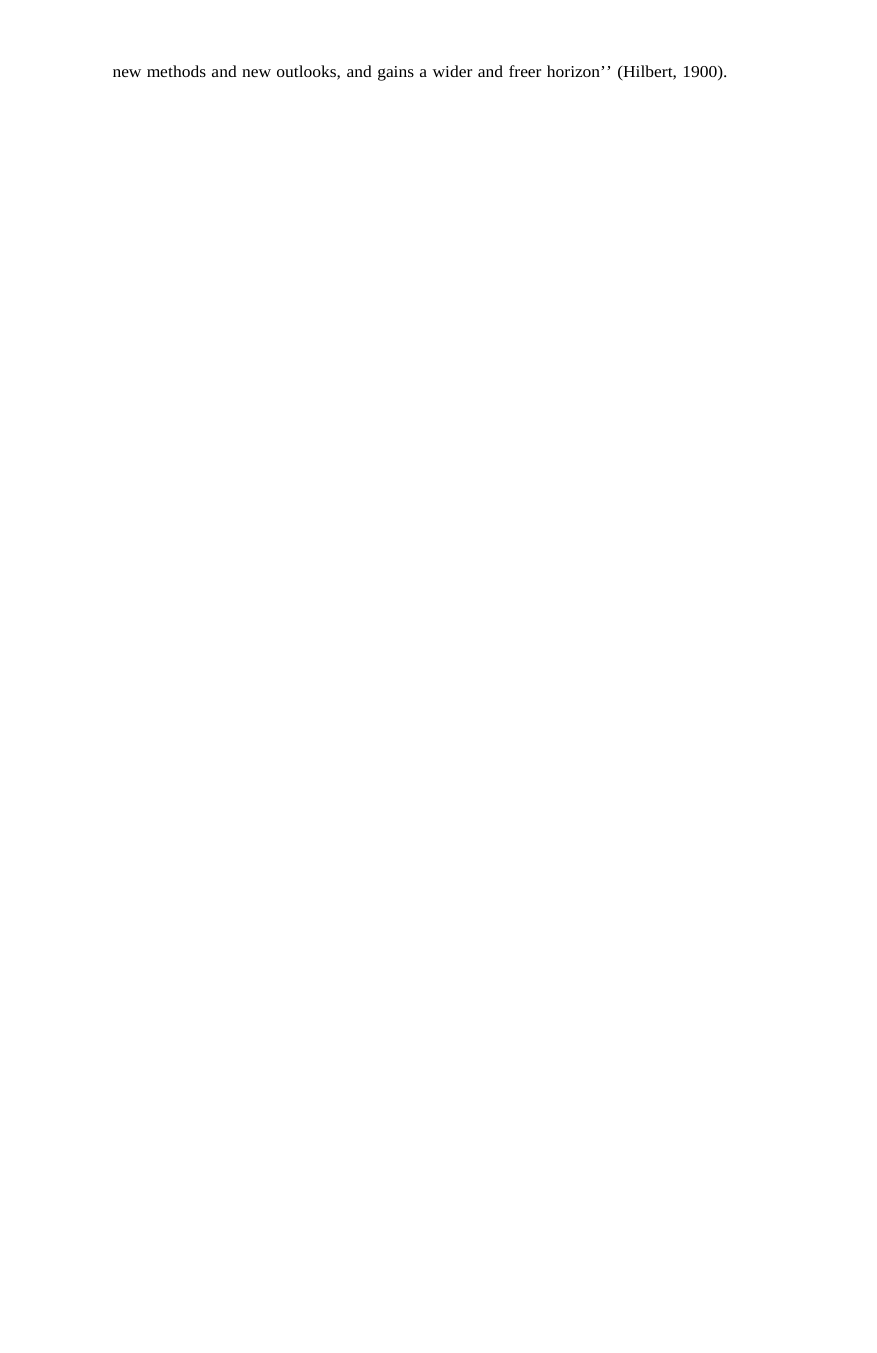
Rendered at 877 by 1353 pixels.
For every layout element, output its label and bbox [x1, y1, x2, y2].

text [112, 62, 761, 81]
